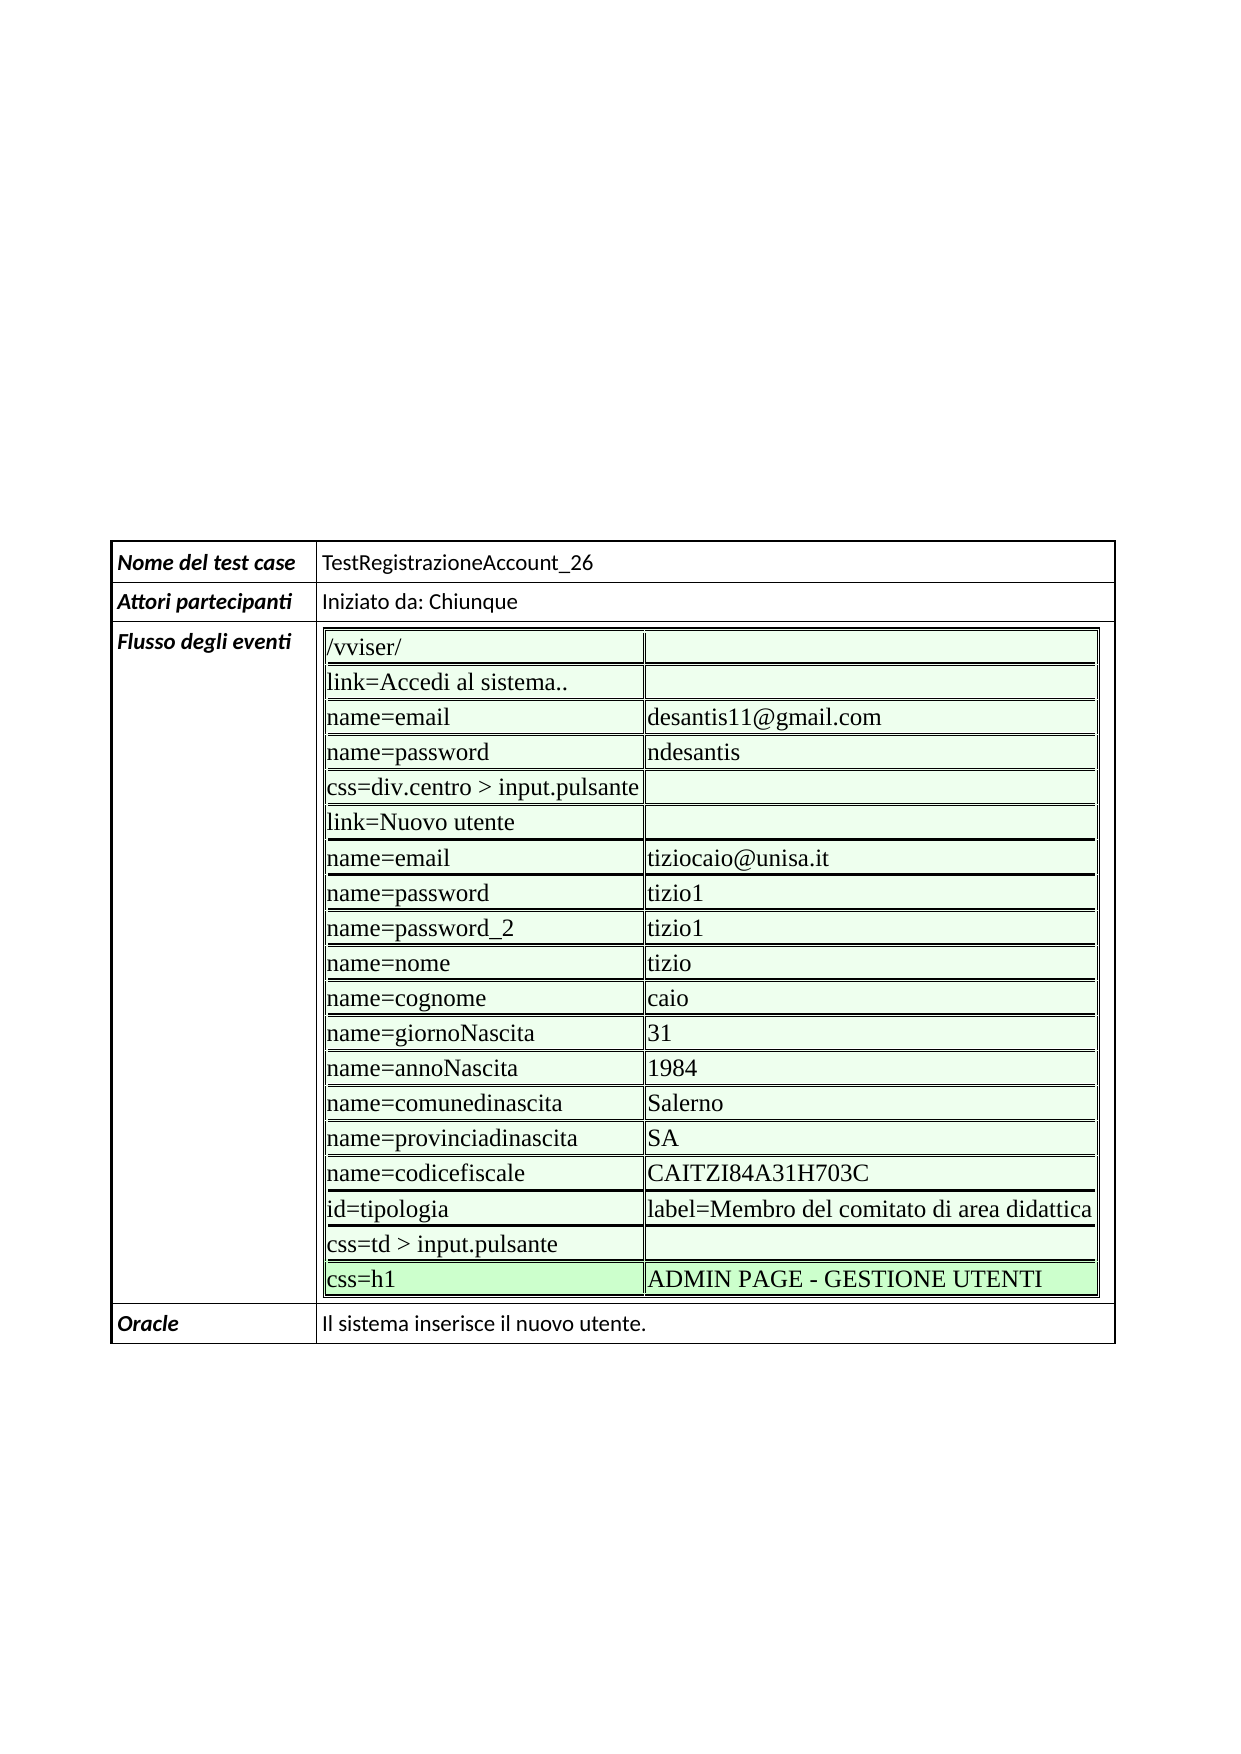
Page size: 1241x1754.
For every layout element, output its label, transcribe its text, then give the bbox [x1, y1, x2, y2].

table_cell [317, 622, 1114, 1303]
table_header Nome del test case [113, 542, 316, 582]
table_header TestRegistrazioneAccount_26 [317, 542, 1114, 582]
table_cell Oracle [113, 1304, 316, 1343]
table_cell Il sistema inserisce il nuovo utente. [317, 1304, 1114, 1343]
table_cell Flusso degli eventi [113, 622, 316, 1303]
table_cell Attori partecipanti [113, 583, 316, 621]
table_cell Iniziato da: Chiunque [317, 583, 1114, 621]
